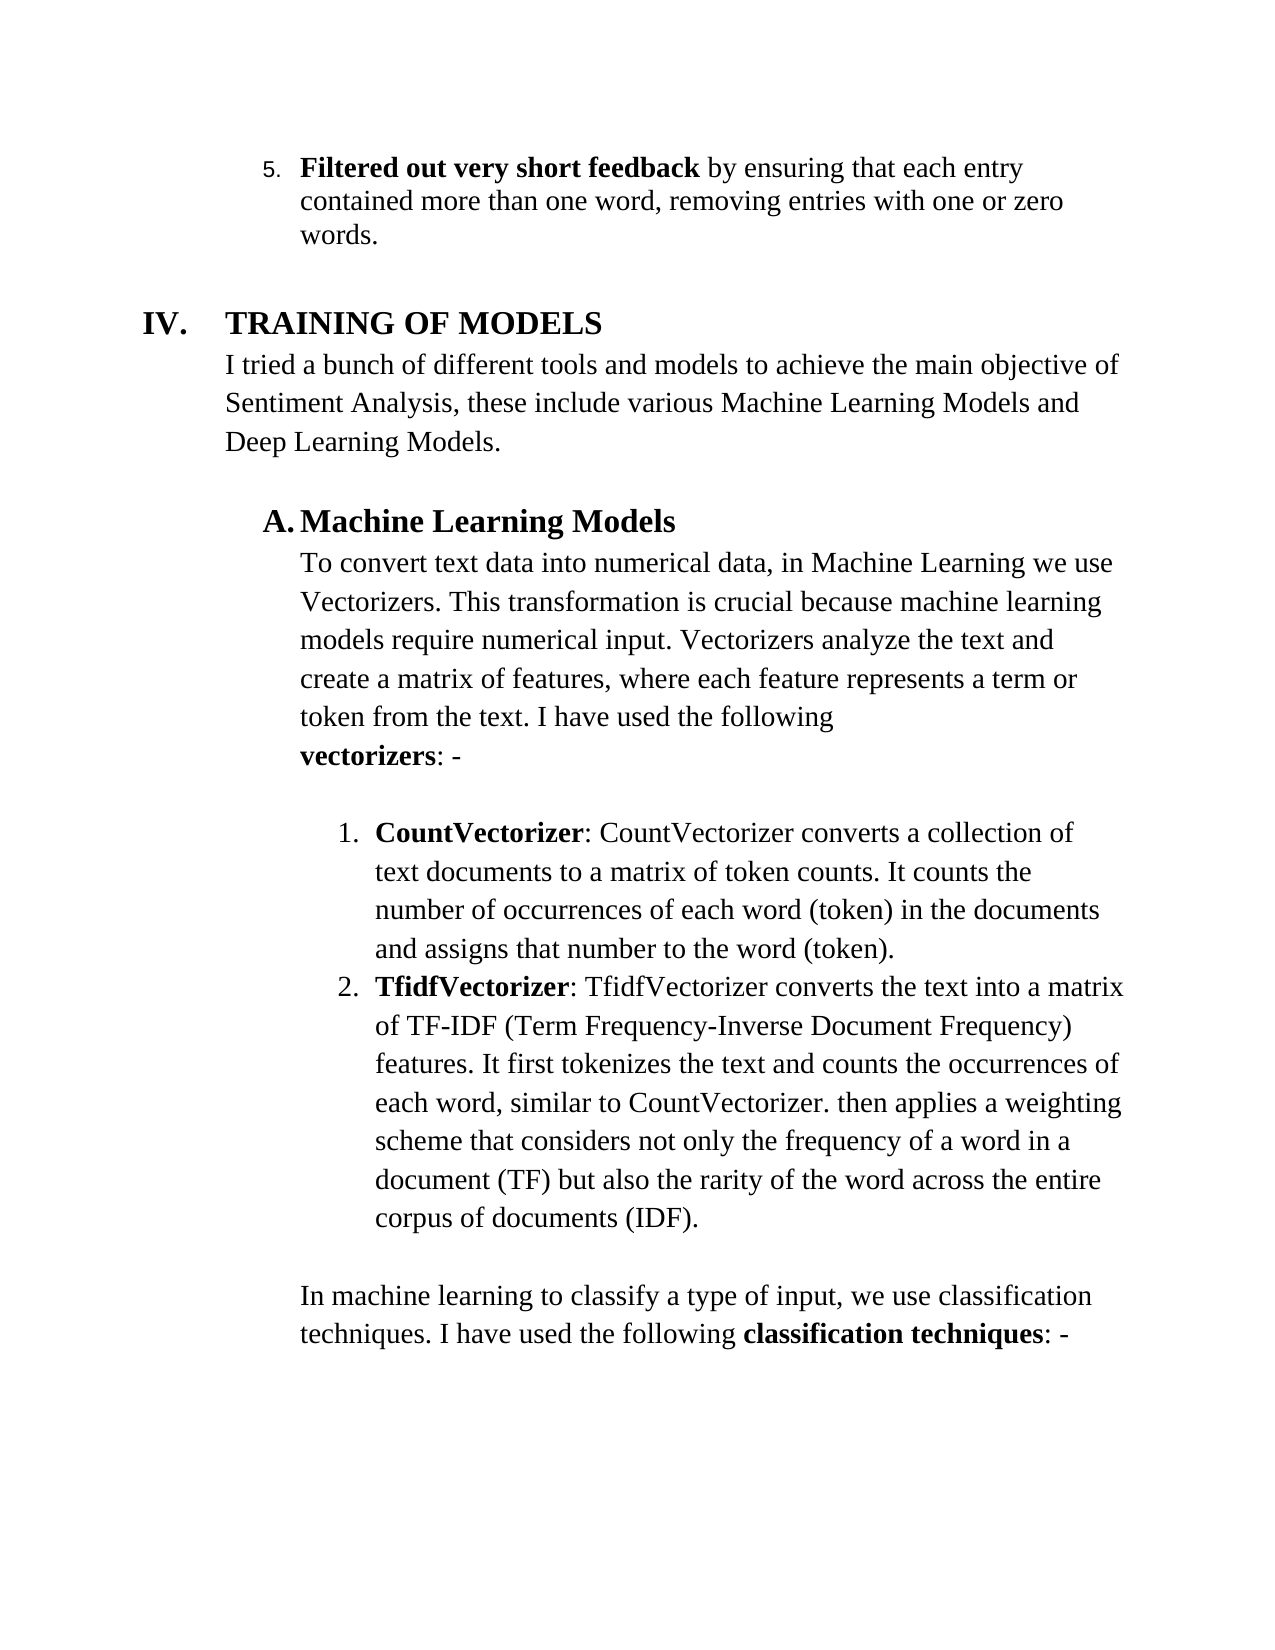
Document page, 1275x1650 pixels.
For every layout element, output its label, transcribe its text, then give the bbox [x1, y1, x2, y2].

list Machine Learning Models [262, 501, 1125, 539]
list CountVectorizer: CountVectorizer converts a collection of text documents to a matrix of token counts. It counts the number of occurrences of each word (token) in the documents and assigns that number to the word (token). [337, 815, 1125, 964]
list TfidfVectorizer: TfidfVectorizer converts the text into a matrix of TF-IDF (Term Frequency-Inverse Document Frequency) features. It first tokenizes the text and counts the occurrences of each word, similar to CountVectorizer. then applies a weighting scheme that considers not only the frequency of a word in a document (TF) but also the rarity of the word across the entire corpus of documents (IDF). [337, 969, 1125, 1234]
list TRAINING OF MODELS [187, 303, 1125, 341]
text In machine learning to classify a type of input, we use classification techniques. I have used the following classification techniques: - [300, 1278, 1125, 1350]
text To convert text data into numerical data, in Machine Learning we use Vectorizers. This transformation is crucial because machine learning models require numerical input. Vectorizers analyze the text and create a matrix of features, where each feature represents a term or token from the text. I have used the following [300, 545, 1125, 733]
text I tried a bunch of different tools and models to achieve the main objective of Sentiment Analysis, these include various Machine Learning Models and Deep Learning Models. [225, 347, 1125, 458]
list Filtered out very short feedback by ensuring that each entry contained more than one word, removing entries with one or zero words. [262, 150, 1125, 251]
text vectorizers: - [300, 738, 1125, 772]
